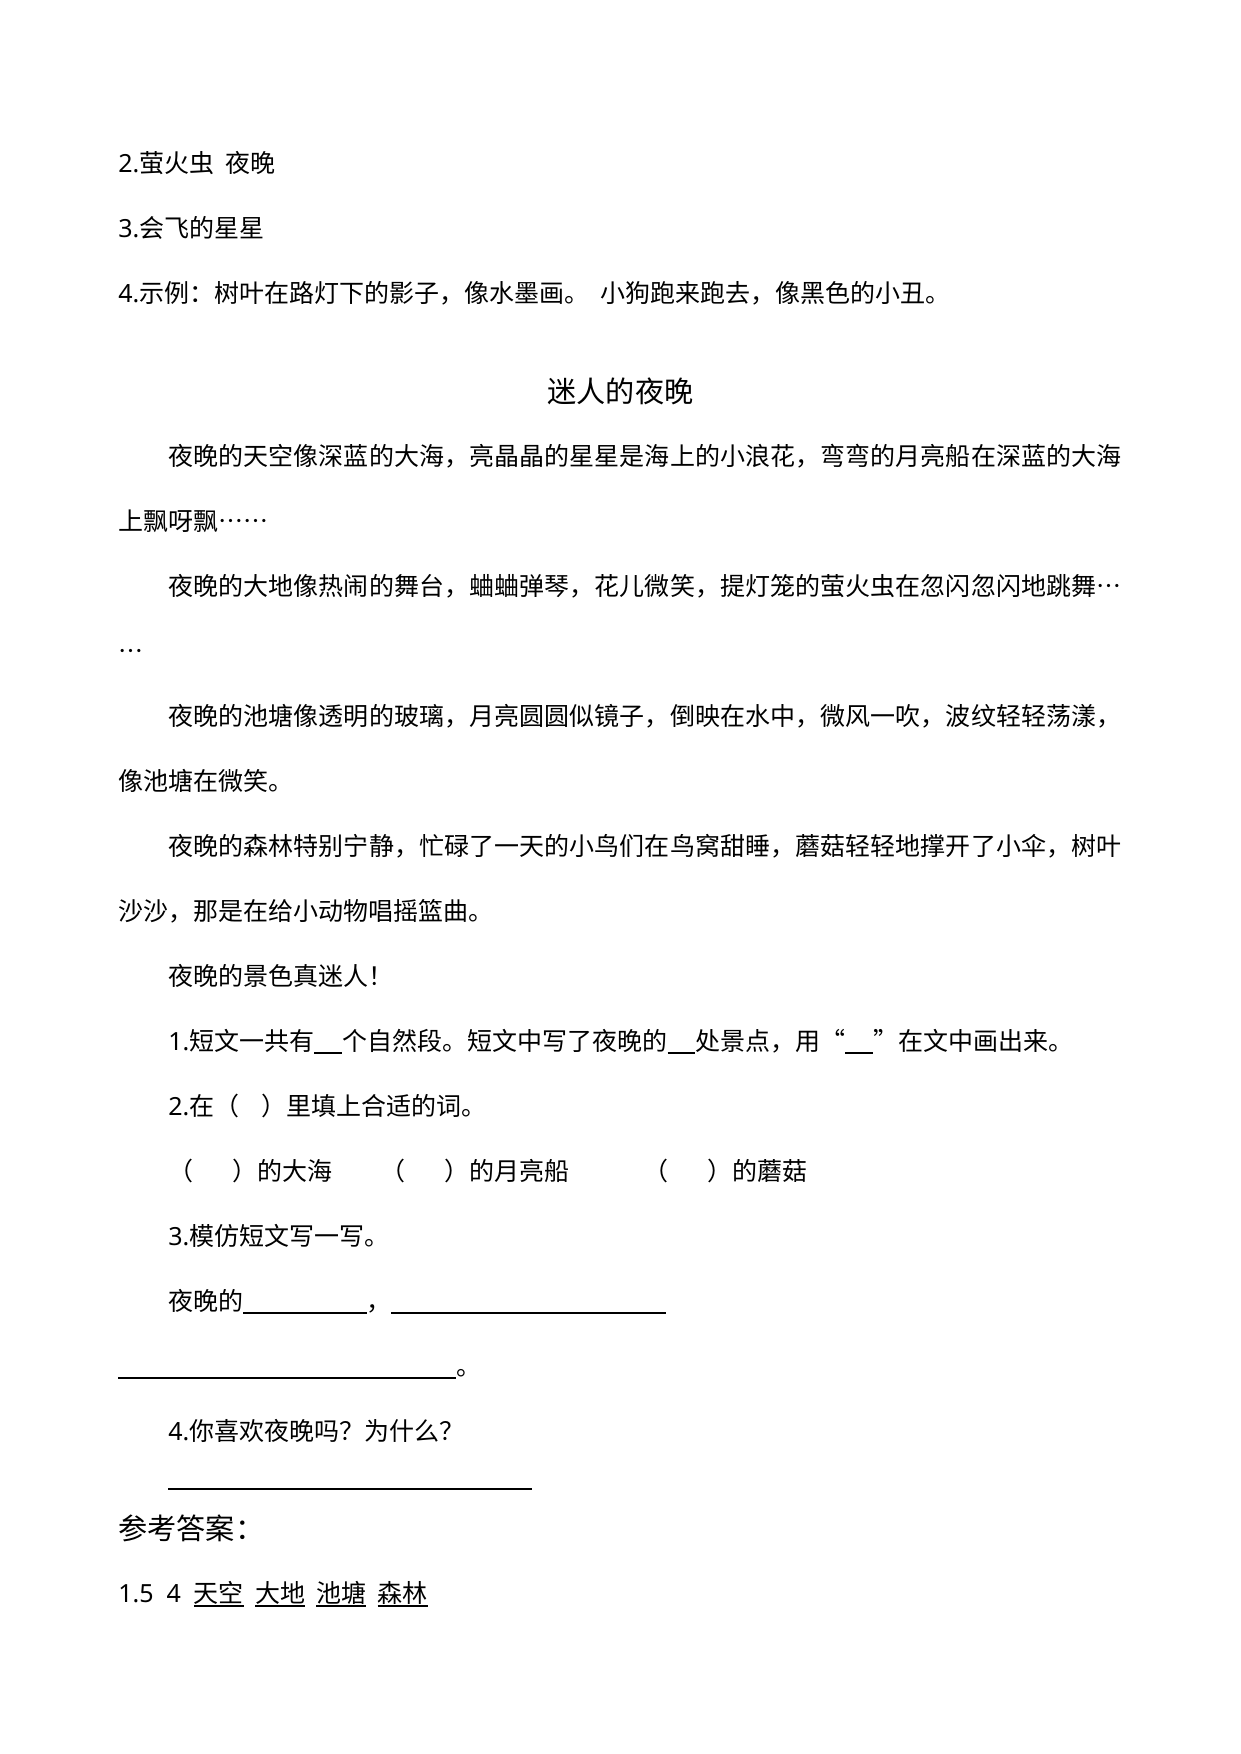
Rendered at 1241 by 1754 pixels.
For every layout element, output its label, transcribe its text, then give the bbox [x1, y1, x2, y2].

text 夜晚的森林特别宁静，忙碌了一天的小鸟们在鸟窝甜睡，蘑菇轻轻地撑开了小伞，树叶沙沙，那是在给小动物唱摇篮曲。 [118, 812, 1122, 942]
text 2.萤火虫 夜晚 [118, 129, 1122, 194]
text 2.在（ ）里填上合适的词。 [118, 1072, 1122, 1137]
text 3.会飞的星星 [118, 194, 1122, 259]
text 夜晚的池塘像透明的玻璃，月亮圆圆似镜子，倒映在水中，微风一吹，波纹轻轻荡漾，像池塘在微笑。 [118, 682, 1122, 812]
text 4.示例：树叶在路灯下的影子，像水墨画。 小狗跑来跑去，像黑色的小丑。 [118, 259, 1122, 324]
text 。 [118, 1332, 1122, 1397]
text 夜晚的景色真迷人！ [118, 942, 1122, 1007]
text （ ）的大海 （ ）的月亮船 （ ）的蘑菇 [118, 1137, 1122, 1202]
text 参考答案： [118, 1494, 1122, 1559]
text 1.5 4 天空 大地 池塘 森林 [118, 1559, 1122, 1624]
text 1.短文一共有 个自然段。短文中写了夜晚的 处景点，用“ ”在文中画出来。 [118, 1007, 1122, 1072]
text 3.模仿短文写一写。 [118, 1202, 1122, 1267]
text 夜晚的大地像热闹的舞台，蛐蛐弹琴，花儿微笑，提灯笼的萤火虫在忽闪忽闪地跳舞…… [118, 552, 1122, 682]
text 夜晚的天空像深蓝的大海，亮晶晶的星星是海上的小浪花，弯弯的月亮船在深蓝的大海上飘呀飘…… [118, 422, 1122, 552]
text 迷人的夜晚 [118, 357, 1122, 422]
text 4.你喜欢夜晚吗？为什么？ [118, 1397, 1122, 1462]
text 夜晚的 ， [118, 1267, 1122, 1332]
